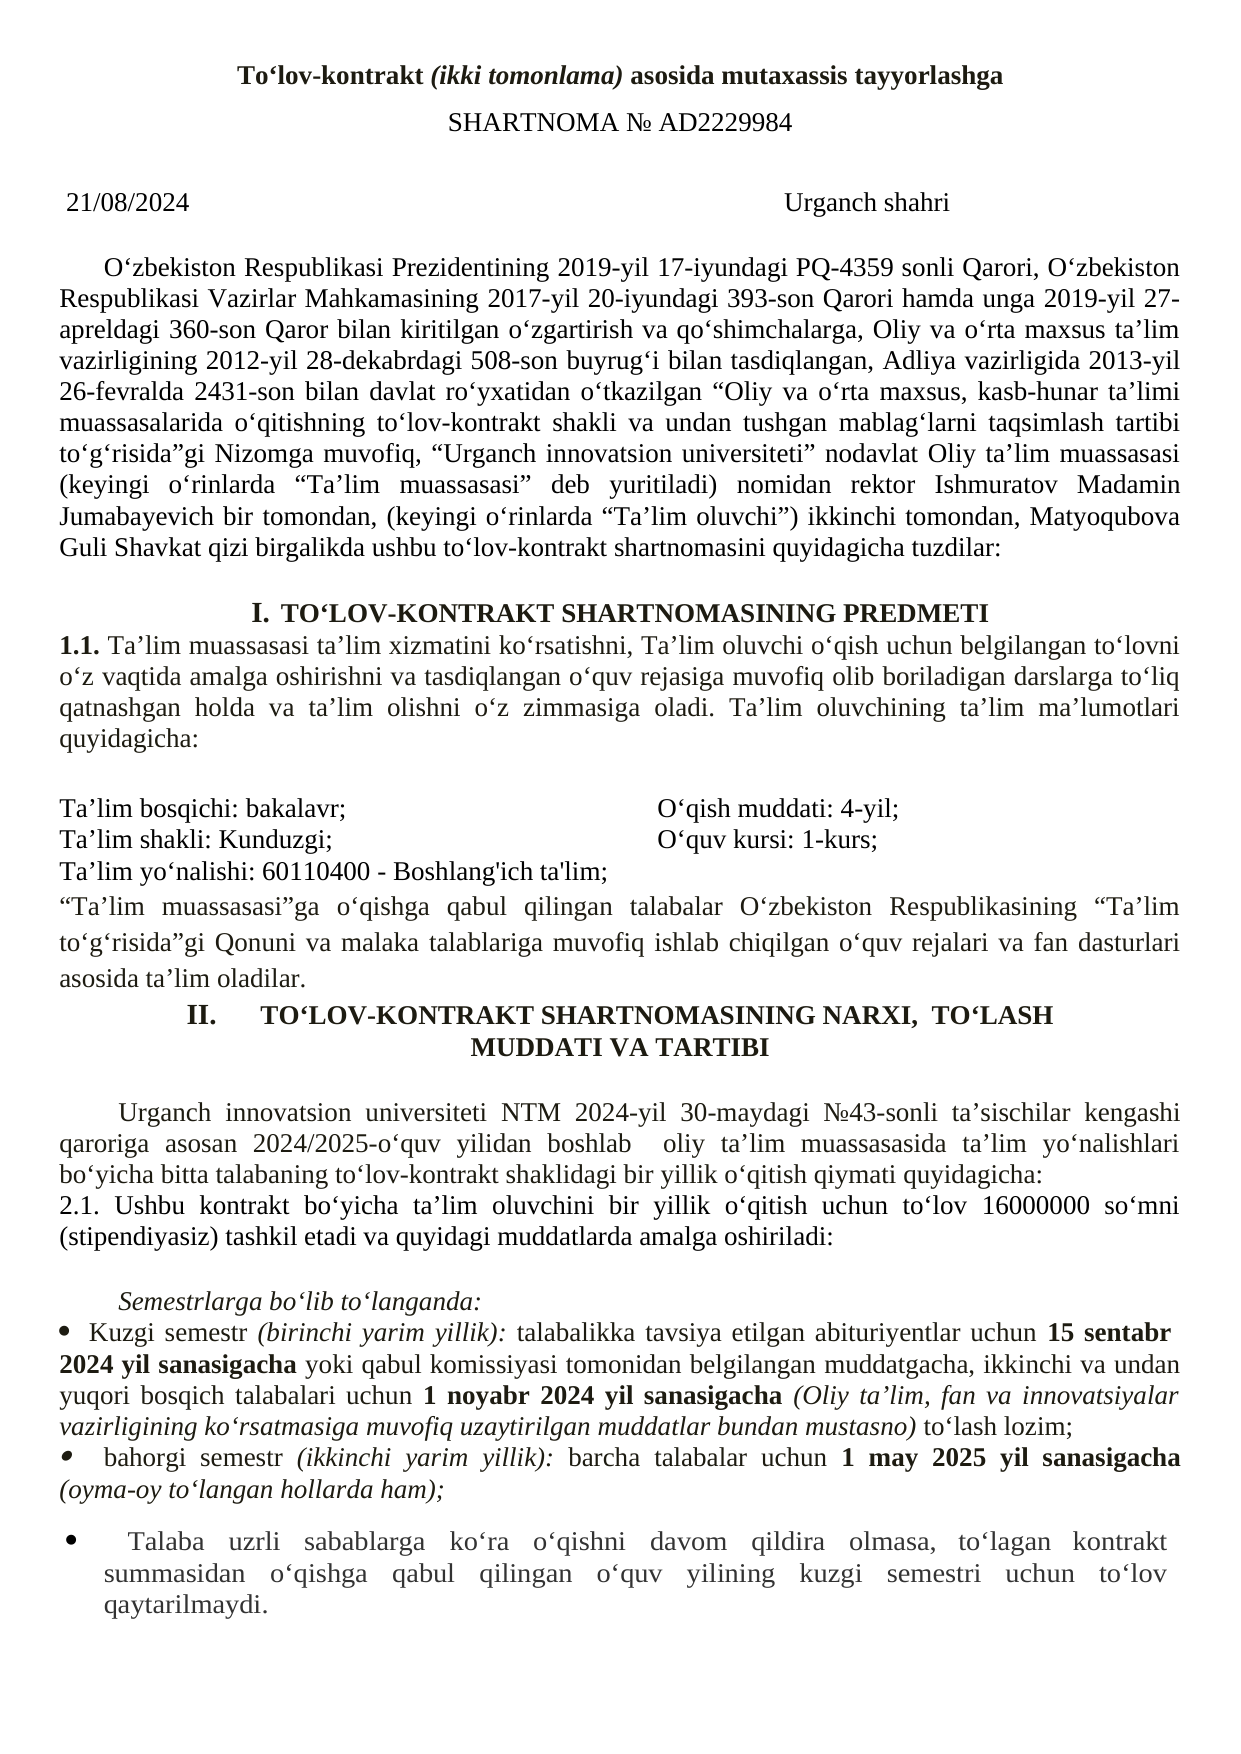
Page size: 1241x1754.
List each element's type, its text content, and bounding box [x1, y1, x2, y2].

text SHARTNOMA № AD2229984 [59, 106, 1181, 137]
text O‘qish muddati: 4-yil; [657, 792, 1181, 823]
list Kuzgi semestr (birinchi yarim yillik): talabalikka tavsiya etilgan abituriyentlar uchun 15 sentabr 2024 yil sanasigacha yoki qabul komissiyasi tomonidan belgilangan muddatgacha, ikkinchi va undan yuqori bosqich talabalari uchun 1 noyabr 2024 yil sanasigacha (Oliy ta’lim, fan va innovatsiyalar vazirligining koʻrsatmasiga muvofiq uzaytirilgan muddatlar bundan mustasno) to‘lash lozim; [59, 1316, 1181, 1441]
text 1.1. Ta’lim muassasasi ta’lim xizmatini ko‘rsatishni, Ta’lim oluvchi o‘qish uchun belgilangan to‘lovni o‘z vaqtida amalga oshirishni va tasdiqlangan o‘quv rejasiga muvofiq olib boriladigan darslarga to‘liq qatnashgan holda va ta’lim olishni o‘z zimmasiga oladi. Ta’lim oluvchining ta’lim ma’lumotlari quyidagicha: [59, 629, 1181, 754]
text Semestrlarga bo‘lib to‘langanda: [59, 1285, 1181, 1316]
text Ta’lim bosqichi: bakalavr; Ta’lim shakli: Kunduzgi; [59, 792, 583, 854]
list TO‘LOV-KONTRAKT SHARTNOMASINING PREDMETI [59, 596, 1181, 629]
text 2.1. Ushbu kontrakt bo‘yicha ta’lim oluvchini bir yillik o‘qitish uchun to‘lov 16000000 soʻmni (stipendiyasiz) tashkil etadi va quyidagi muddatlarda amalga oshiriladi: [59, 1189, 1181, 1251]
list MUDDATI VA TARTIBI [59, 1031, 1181, 1062]
text O‘quv kursi: 1-kurs; [657, 823, 1181, 854]
text 21/08/2024 Urganch shahri [59, 186, 1181, 217]
text Oʻzbekiston Respublikasi Prezidentining 2019-yil 17-iyundagi PQ-4359 sonli Qarori, O‘zbekiston Respublikasi Vazirlar Mahkamasining 2017-yil 20-iyundagi 393-son Qarori hamda unga 2019-yil 27- apreldagi 360-son Qaror bilan kiritilgan o‘zgartirish va qo‘shimchalarga, Oliy va o‘rta maxsus ta’lim vazirligining 2012-yil 28-dekabrdagi 508-son buyrug‘i bilan tasdiqlangan, Adliya vazirligida 2013-yil 26-fevralda 2431-son bilan davlat ro‘yxatidan o‘tkazilgan “Oliy va o‘rta maxsus, kasb-hunar ta’limi muassasalarida o‘qitishning to‘lov-kontrakt shakli va undan tushgan mablag‘larni taqsimlash tartibi to‘g‘risida”gi Nizomga muvofiq, “Urganch innovatsion universiteti” nodavlat Oliy ta’lim muassasasi (keyingi oʻrinlarda “Ta’lim muassasasi” deb yuritiladi) nomidan rektor Ishmuratov Madamin Jumabayevich bir tomondan, (keyingi o‘rinlarda “Ta’lim oluvchi”) ikkinchi tomondan, Matyoqubova Guli Shavkat qizi birgalikda ushbu to‘lov-kontrakt shartnomasini quyidagicha tuzdilar: [59, 251, 1181, 562]
text To‘lov-kontrakt (ikki tomonlama) asosida mutaxassis tayyorlashga [59, 59, 1181, 90]
text “Ta’lim muassasasi”ga o‘qishga qabul qilingan talabalar O‘zbekiston Respublikasining “Ta’lim to‘g‘risida”gi Qonuni va malaka talablariga muvofiq ishlab chiqilgan o‘quv rejalari va fan dasturlari asosida ta’lim oladilar. [59, 890, 1181, 993]
text Ta’lim yo‘nalishi: 60110400 - Boshlang'ich ta'lim; [59, 854, 1181, 886]
list Talaba uzrli sabablarga koʻra oʻqishni davom qildira olmasa, toʻlagan kontrakt summasidan oʻqishga qabul qilingan oʻquv yilining kuzgi semestri uchun toʻlov qaytarilmaydi. [66, 1525, 1168, 1619]
list TO‘LOV-KONTRAKT SHARTNOMASINING NARXI, TO‘LASH [59, 997, 1181, 1031]
list bahorgi semestr (ikkinchi yarim yillik): barcha talabalar uchun 1 may 2025 yil sanasigacha (oyma-oy to‘langan hollarda ham); [59, 1441, 1181, 1504]
text Urganch innovatsion universiteti NTM 2024-yil 30-maydagi №43-sonli ta’sischilar kengashi qaroriga asosan 2024/2025-oʻquv yilidan boshlab oliy ta’lim muassasasida ta’lim yoʻnalishlari boʻyicha bitta talabaning toʻlov-kontrakt shaklidagi bir yillik oʻqitish qiymati quyidagicha: [59, 1096, 1181, 1189]
